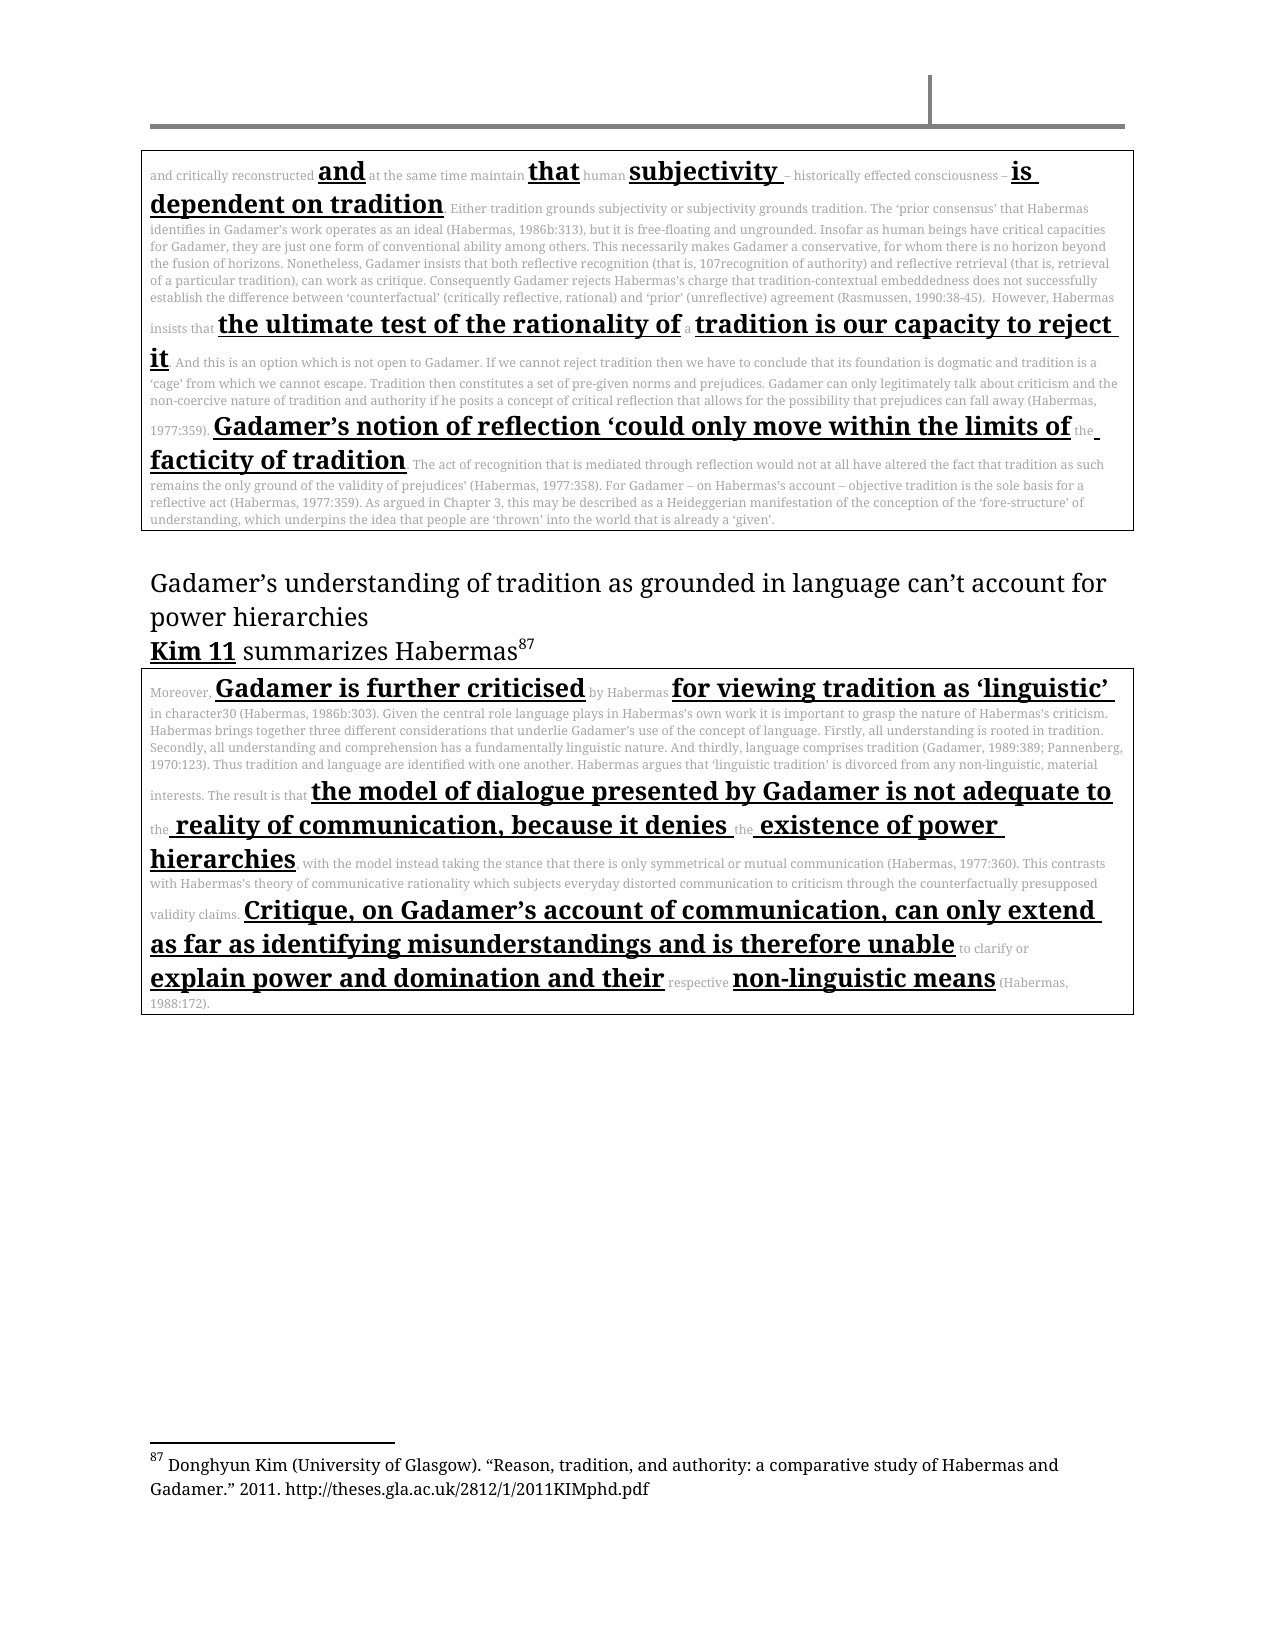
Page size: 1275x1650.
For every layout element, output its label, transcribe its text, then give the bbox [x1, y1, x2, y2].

text Gadamer’s understanding of tradition as grounded in language can’t account for power hierarchies [150, 566, 1125, 634]
text Kim 11 summarizes Habermas [150, 634, 1125, 668]
text Moreover, Gadamer is further criticised by Habermas for viewing tradition as ‘linguistic’ in character30 (Habermas, 1986b:303). Given the central role language plays in Habermas’s own work it is important to grasp the nature of Habermas’s criticism. Habermas brings together three different considerations that underlie Gadamer’s use of the concept of language. Firstly, all understanding is rooted in tradition. Secondly, all understanding and comprehension has a fundamentally linguistic nature. And thirdly, language comprises tradition (Gadamer, 1989:389; Pannenberg, 1970:123). Thus tradition and language are identified with one another. Habermas argues that ‘linguistic tradition’ is divorced from any non-linguistic, material interests. The result is that the model of dialogue presented by Gadamer is not adequate to the reality of communication, because it denies the existence of power hierarchies, with the model instead taking the stance that there is only symmetrical or mutual communication (Habermas, 1977:360). This contrasts with Habermas’s theory of communicative rationality which subjects everyday distorted communication to criticism through the counterfactually presupposed validity claims. Critique, on Gadamer’s account of communication, can only extend as far as identifying misunderstandings and is therefore unable to clarify or explain power and domination and their respective non-linguistic means (Habermas, 1988:172). [142, 669, 1133, 1014]
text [142, 151, 1133, 530]
